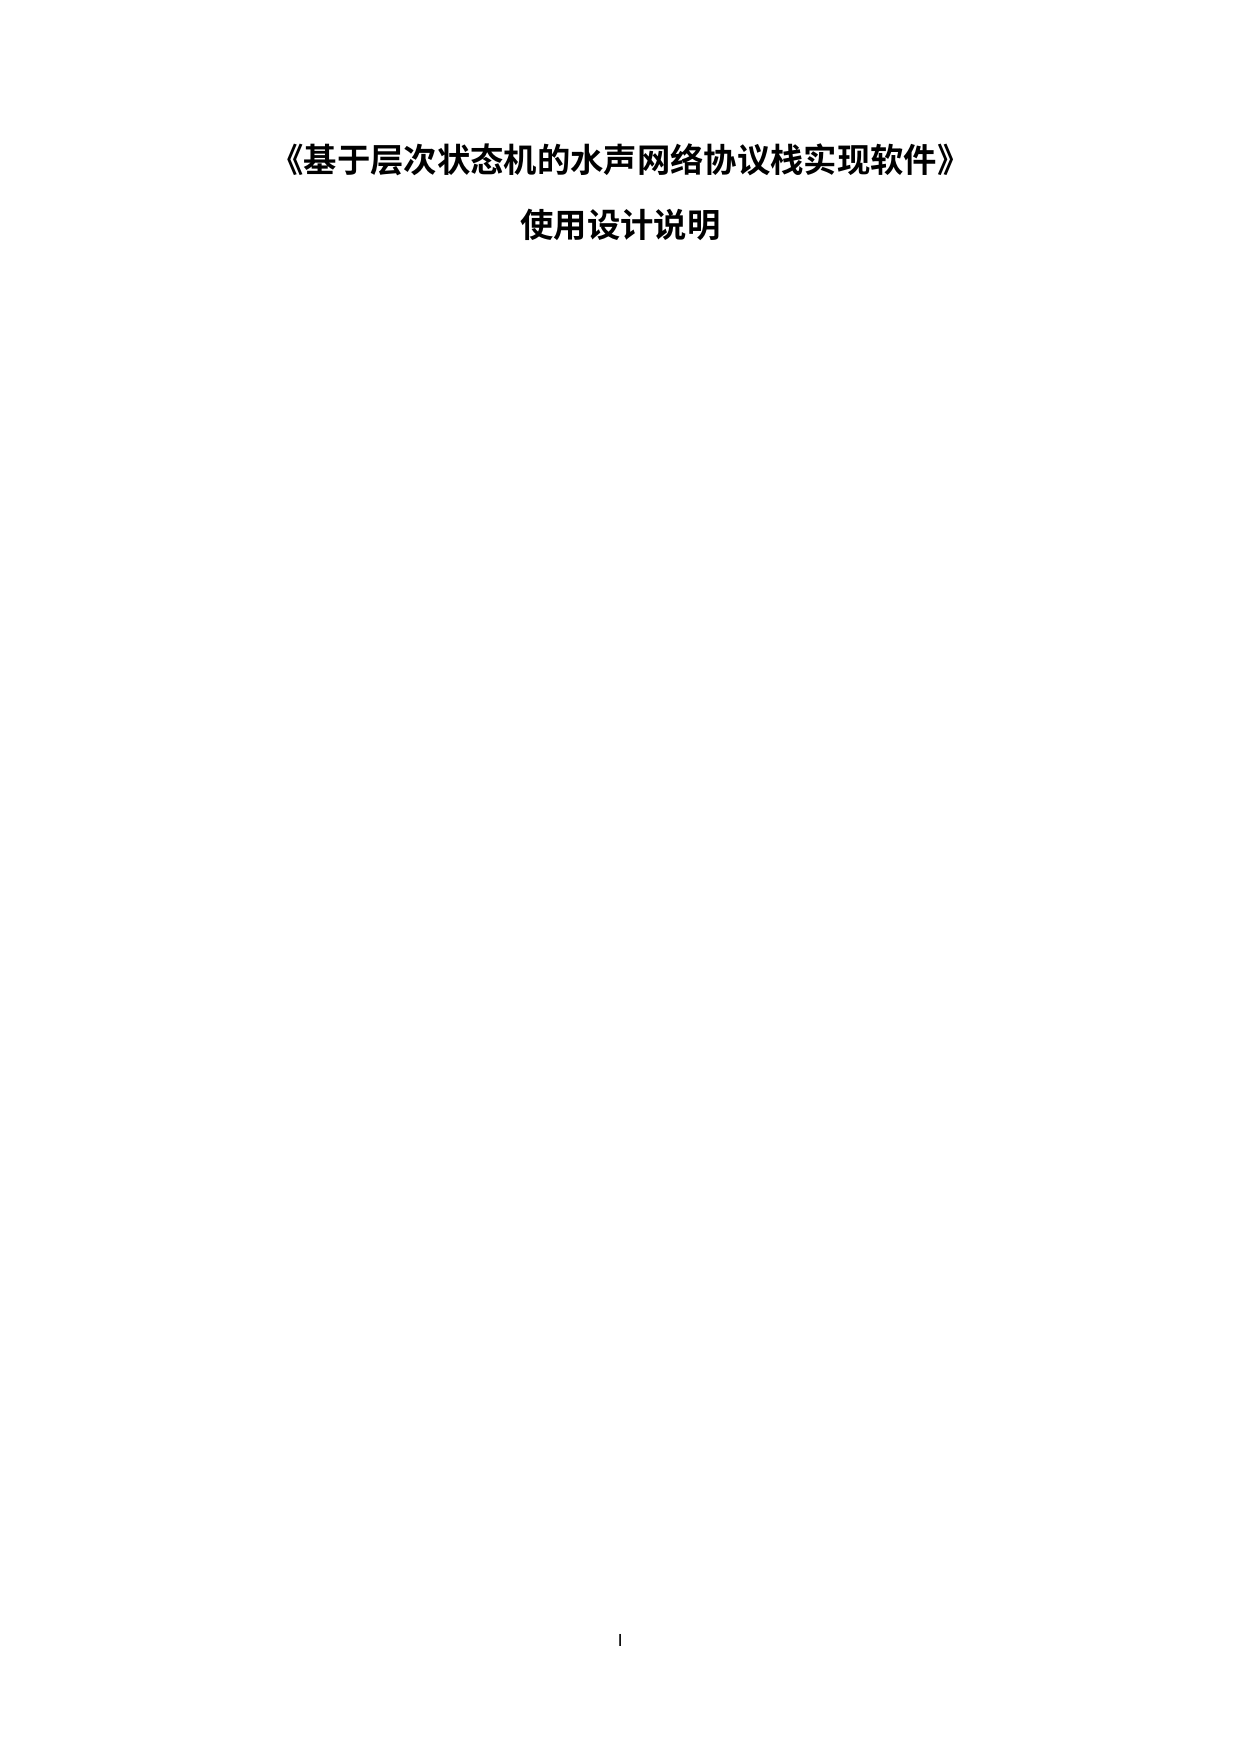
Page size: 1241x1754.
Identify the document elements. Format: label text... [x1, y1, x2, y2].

text 《基于层次状态机的水声网络协议栈实现软件》 [118, 125, 1122, 190]
text 使用设计说明 [118, 190, 1122, 255]
